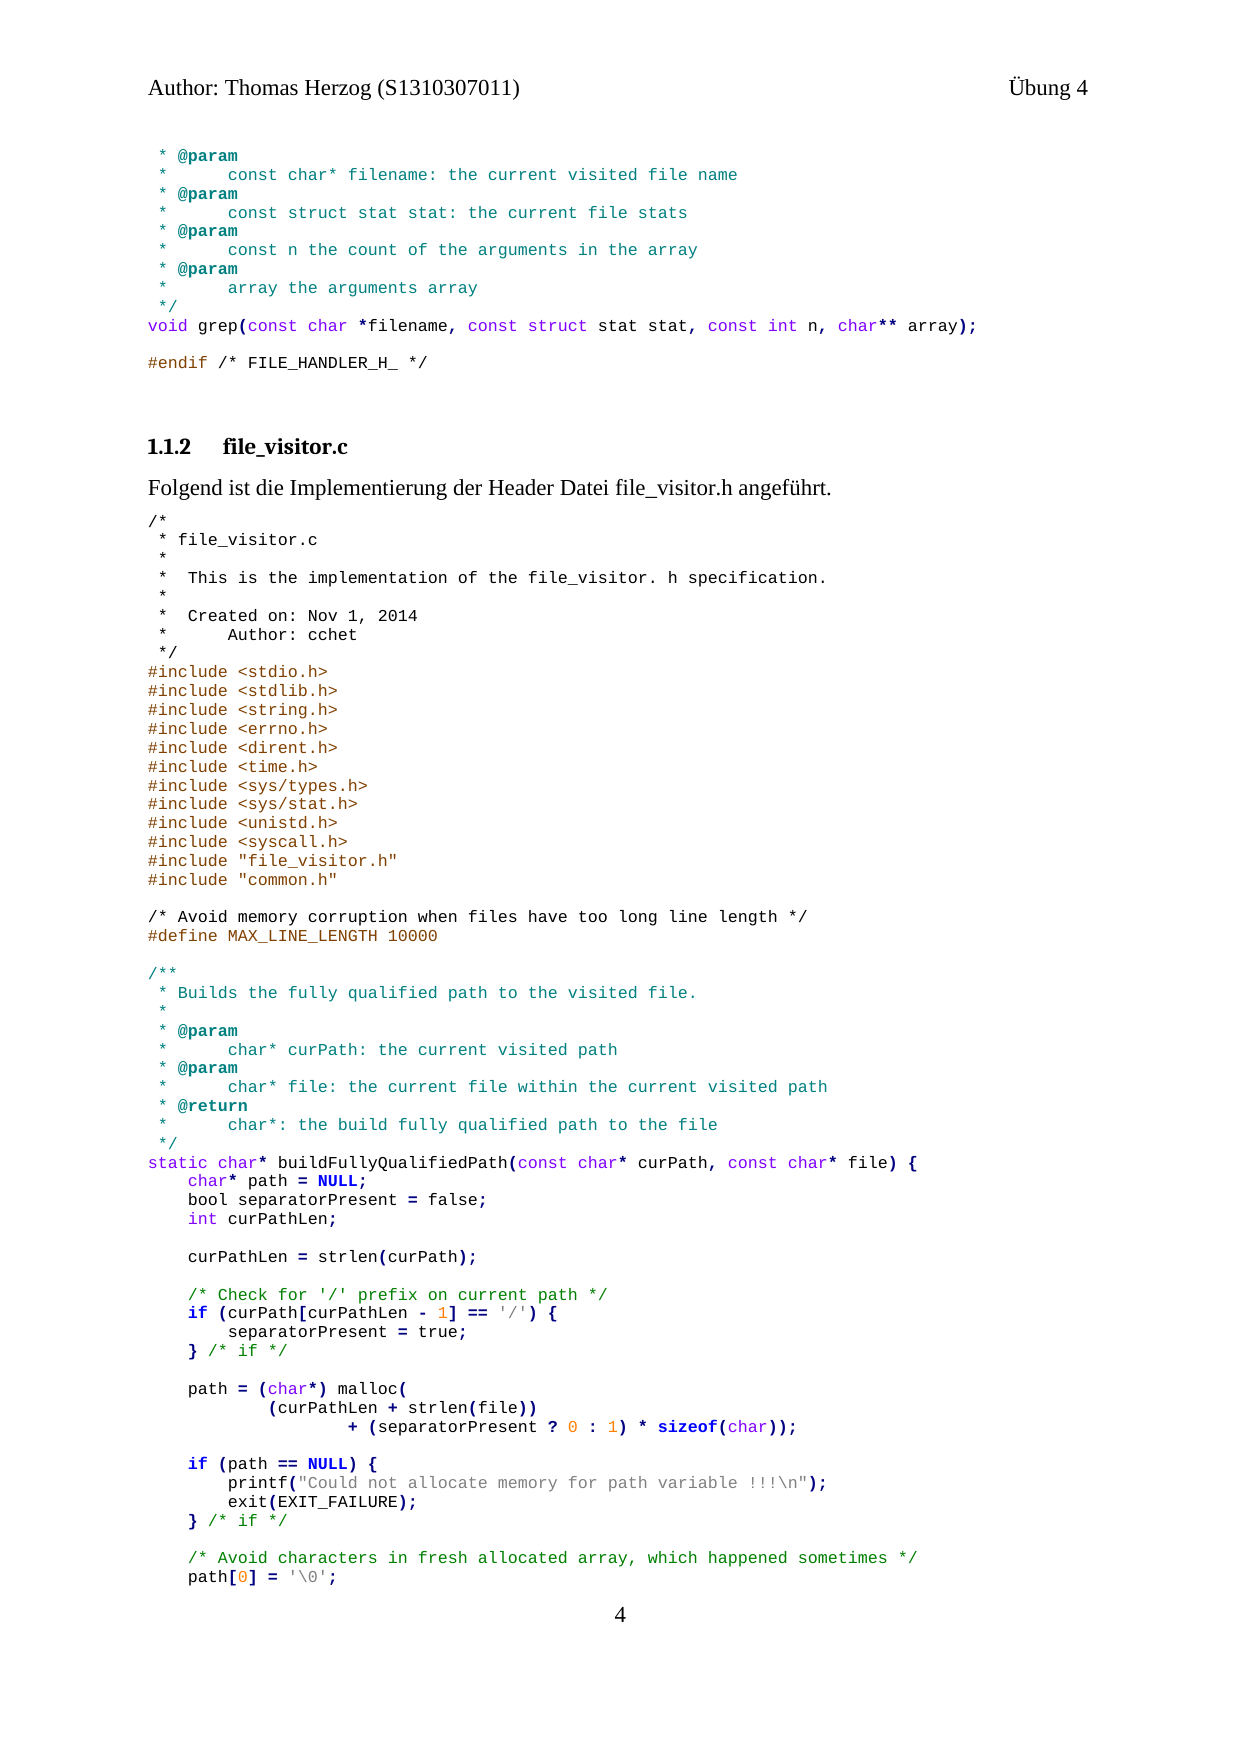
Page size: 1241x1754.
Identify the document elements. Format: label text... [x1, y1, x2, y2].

text */ [148, 645, 1093, 664]
subtitle file_visitor.c [148, 434, 1093, 461]
text * Author: cchet [148, 626, 1093, 645]
text #include <stdlib.h> [148, 683, 1093, 702]
text #include <time.h> [148, 758, 1093, 777]
text static char* buildFullyQualifiedPath(const char* curPath, const char* file) { [148, 1154, 1093, 1173]
text curPathLen = strlen(curPath); [148, 1248, 1093, 1267]
text */ [148, 1135, 1093, 1154]
text * const n the count of the arguments in the array [148, 242, 1093, 261]
text * [148, 588, 1093, 607]
text bool separatorPresent = false; [148, 1192, 1093, 1211]
text separatorPresent = true; [148, 1324, 1093, 1343]
text /** [148, 966, 1093, 984]
text * @param [148, 261, 1093, 279]
text char* path = NULL; [148, 1173, 1093, 1192]
text #include <stdio.h> [148, 664, 1093, 683]
text #include <sys/stat.h> [148, 796, 1093, 815]
text * @param [148, 1060, 1093, 1079]
text #include <string.h> [148, 702, 1093, 721]
text #include <dirent.h> [148, 739, 1093, 758]
text * @param [148, 185, 1093, 204]
text printf("Could not allocate memory for path variable !!!\n"); [148, 1475, 1093, 1493]
text * [148, 1003, 1093, 1022]
text * [148, 551, 1093, 570]
text * Created on: Nov 1, 2014 [148, 607, 1093, 626]
text * char* curPath: the current visited path [148, 1041, 1093, 1060]
text * char* file: the current file within the current visited path [148, 1079, 1093, 1098]
text #include "file_visitor.h" [148, 852, 1093, 871]
text + (separatorPresent ? 0 : 1) * sizeof(char)); [148, 1418, 1093, 1437]
text #define MAX_LINE_LENGTH 10000 [148, 928, 1093, 947]
text #include "common.h" [148, 871, 1093, 890]
text * @param [148, 1022, 1093, 1041]
text int curPathLen; [148, 1211, 1093, 1229]
text #include <syscall.h> [148, 834, 1093, 852]
text * @param [148, 223, 1093, 242]
text * array the arguments array [148, 279, 1093, 298]
text if (path == NULL) { [148, 1456, 1093, 1475]
text * char*: the build fully qualified path to the file [148, 1116, 1093, 1135]
text exit(EXIT_FAILURE); [148, 1493, 1093, 1512]
text * const struct stat stat: the current file stats [148, 204, 1093, 223]
text */ [148, 298, 1093, 317]
text /* Avoid characters in fresh allocated array, which happened sometimes */ [148, 1550, 1093, 1569]
text * @return [148, 1098, 1093, 1116]
text * @param [148, 148, 1093, 166]
text /* [148, 513, 1093, 532]
text * This is the implementation of the file_visitor. h specification. [148, 570, 1093, 588]
text * file_visitor.c [148, 532, 1093, 551]
text path[0] = '\0'; [148, 1569, 1093, 1588]
text } /* if */ [148, 1343, 1093, 1362]
text #include <errno.h> [148, 721, 1093, 739]
text Folgend ist die Implementierung der Header Datei file_visitor.h angeführt. [148, 474, 1093, 500]
text path = (char*) malloc( [148, 1380, 1093, 1399]
text void grep(const char *filename, const struct stat stat, const int n, char** array); [148, 317, 1093, 336]
text * const char* filename: the current visited file name [148, 166, 1093, 185]
text (curPathLen + strlen(file)) [148, 1399, 1093, 1418]
text /* Check for '/' prefix on current path */ [148, 1286, 1093, 1305]
text } /* if */ [148, 1512, 1093, 1531]
text /* Avoid memory corruption when files have too long line length */ [148, 909, 1093, 928]
text #include <sys/types.h> [148, 777, 1093, 796]
text * Builds the fully qualified path to the visited file. [148, 984, 1093, 1003]
text #endif /* FILE_HANDLER_H_ */ [148, 355, 1093, 374]
text if (curPath[curPathLen - 1] == '/') { [148, 1305, 1093, 1324]
text #include <unistd.h> [148, 815, 1093, 834]
